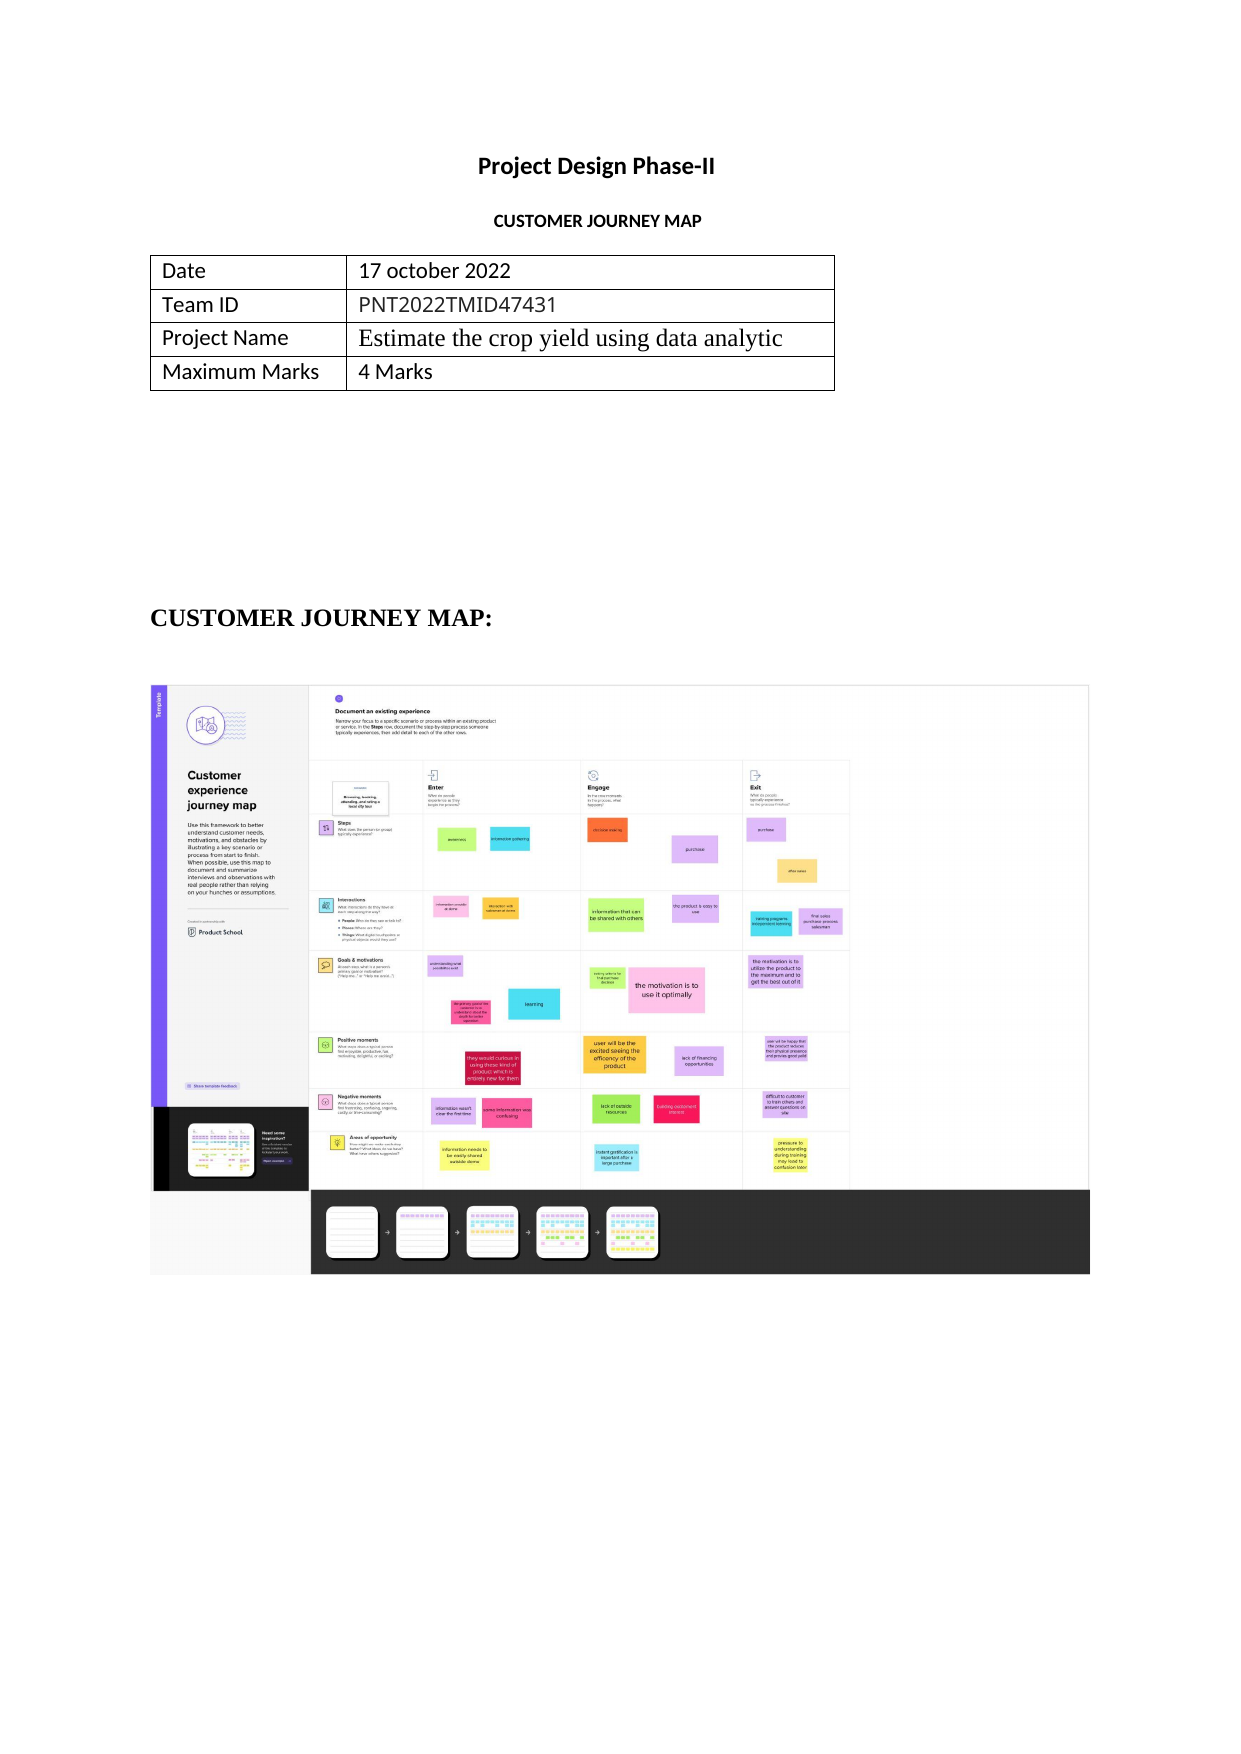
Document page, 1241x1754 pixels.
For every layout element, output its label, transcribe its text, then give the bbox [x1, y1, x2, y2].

table_cell Team ID [151, 290, 346, 322]
table_cell Estimate the crop yield using data analytic [347, 323, 834, 356]
text CUSTOMER JOURNEY MAP: [150, 603, 1090, 632]
table_header 17 october 2022 [347, 256, 834, 289]
picture [150, 684, 1091, 1275]
table_cell Project Name [151, 323, 346, 356]
text Project Design Phase-II [150, 150, 1090, 181]
table_cell PNT2022TMID47431 [347, 290, 834, 322]
text CUSTOMER JOURNEY MAP [150, 209, 1090, 232]
table_cell 4 Marks [347, 357, 834, 390]
table_header Date [151, 256, 346, 289]
table_cell Maximum Marks [151, 357, 346, 390]
